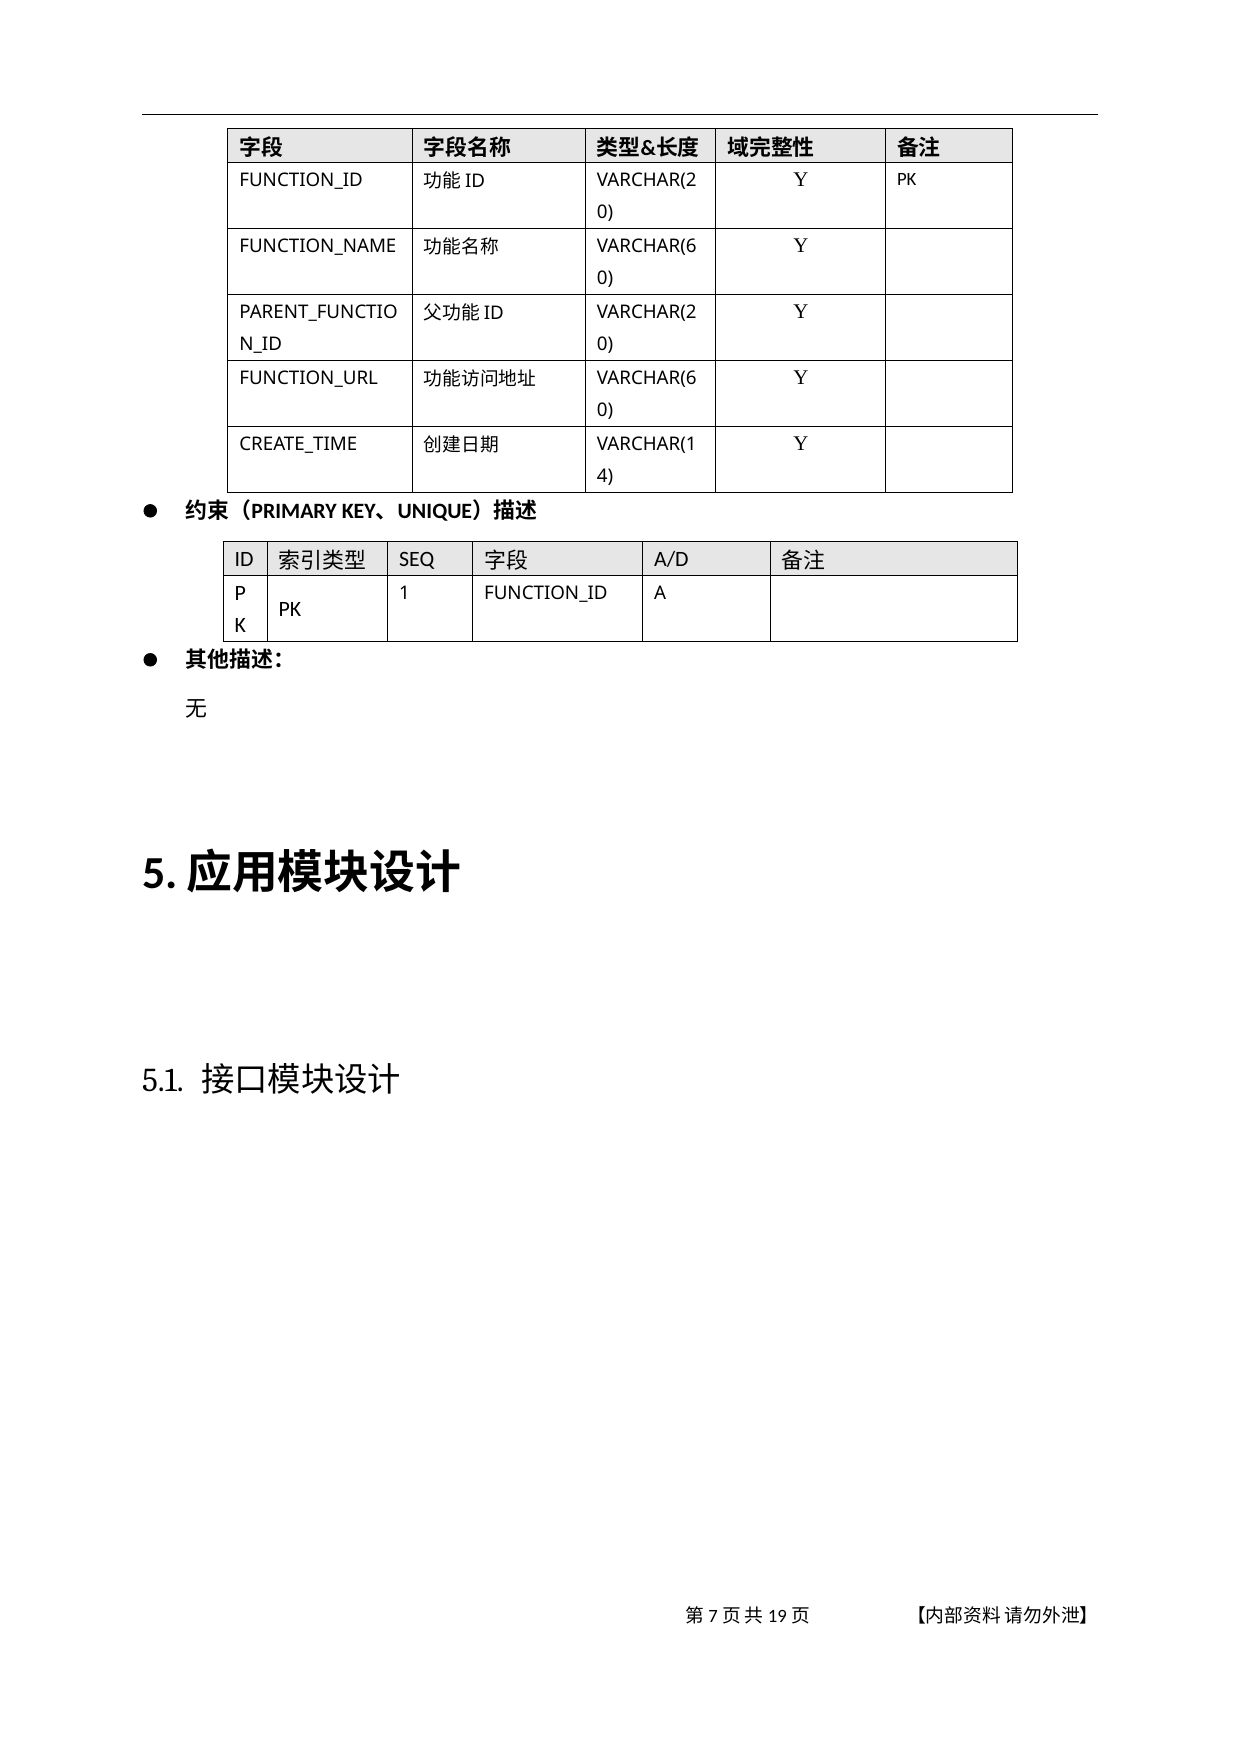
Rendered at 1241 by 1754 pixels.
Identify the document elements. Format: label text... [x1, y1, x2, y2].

table_cell VARCHAR(60) [586, 229, 715, 294]
table_header 索引类型 [268, 542, 387, 575]
table_cell PK [886, 163, 1012, 228]
table_header 备注 [886, 129, 1012, 162]
table_cell FUNCTION_NAME [228, 229, 412, 294]
table_header 字段 [228, 129, 412, 162]
table_header 域完整性 [716, 129, 885, 162]
text 无 [186, 690, 1098, 723]
subtitle 应用模块设计 [142, 820, 1098, 917]
table_cell [886, 229, 1012, 294]
table_cell [886, 427, 1012, 492]
list 约束（PRIMARY KEY、UNIQUE）描述 [142, 493, 1098, 525]
table_cell VARCHAR(20) [586, 163, 715, 228]
table_header ID [224, 542, 267, 575]
table_header SEQ [388, 542, 472, 575]
table_cell Y [716, 229, 885, 294]
table_cell Y [716, 295, 885, 360]
table_cell PK [224, 576, 267, 641]
list 其他描述： [142, 642, 1098, 674]
table_cell A [643, 576, 770, 641]
table_header 字段 [473, 542, 642, 575]
table_cell FUNCTION_URL [228, 361, 412, 426]
table_cell PK [268, 576, 387, 641]
subtitle 接口模块设计 [142, 1044, 1098, 1109]
table_cell [886, 295, 1012, 360]
table_cell Y [716, 427, 885, 492]
table_cell PARENT_FUNCTION_ID [228, 295, 412, 360]
table_header 备注 [771, 542, 1017, 575]
table_header A/D [643, 542, 770, 575]
table_header 字段名称 [413, 129, 585, 162]
table_cell [886, 361, 1012, 426]
table_cell VARCHAR(14) [586, 427, 715, 492]
table_cell VARCHAR(20) [586, 295, 715, 360]
table_cell 功能访问地址 [413, 361, 585, 426]
table_cell CREATE_TIME [228, 427, 412, 492]
table_cell Y [716, 163, 885, 228]
table_cell 功能ID [413, 163, 585, 228]
table_cell 1 [388, 576, 472, 641]
table_cell VARCHAR(60) [586, 361, 715, 426]
table_header 类型&长度 [586, 129, 715, 162]
table_cell 父功能ID [413, 295, 585, 360]
table_cell 创建日期 [413, 427, 585, 492]
table_cell 功能名称 [413, 229, 585, 294]
table_cell FUNCTION_ID [473, 576, 642, 641]
table_cell FUNCTION_ID [228, 163, 412, 228]
table_cell [771, 576, 1017, 641]
table_cell Y [716, 361, 885, 426]
